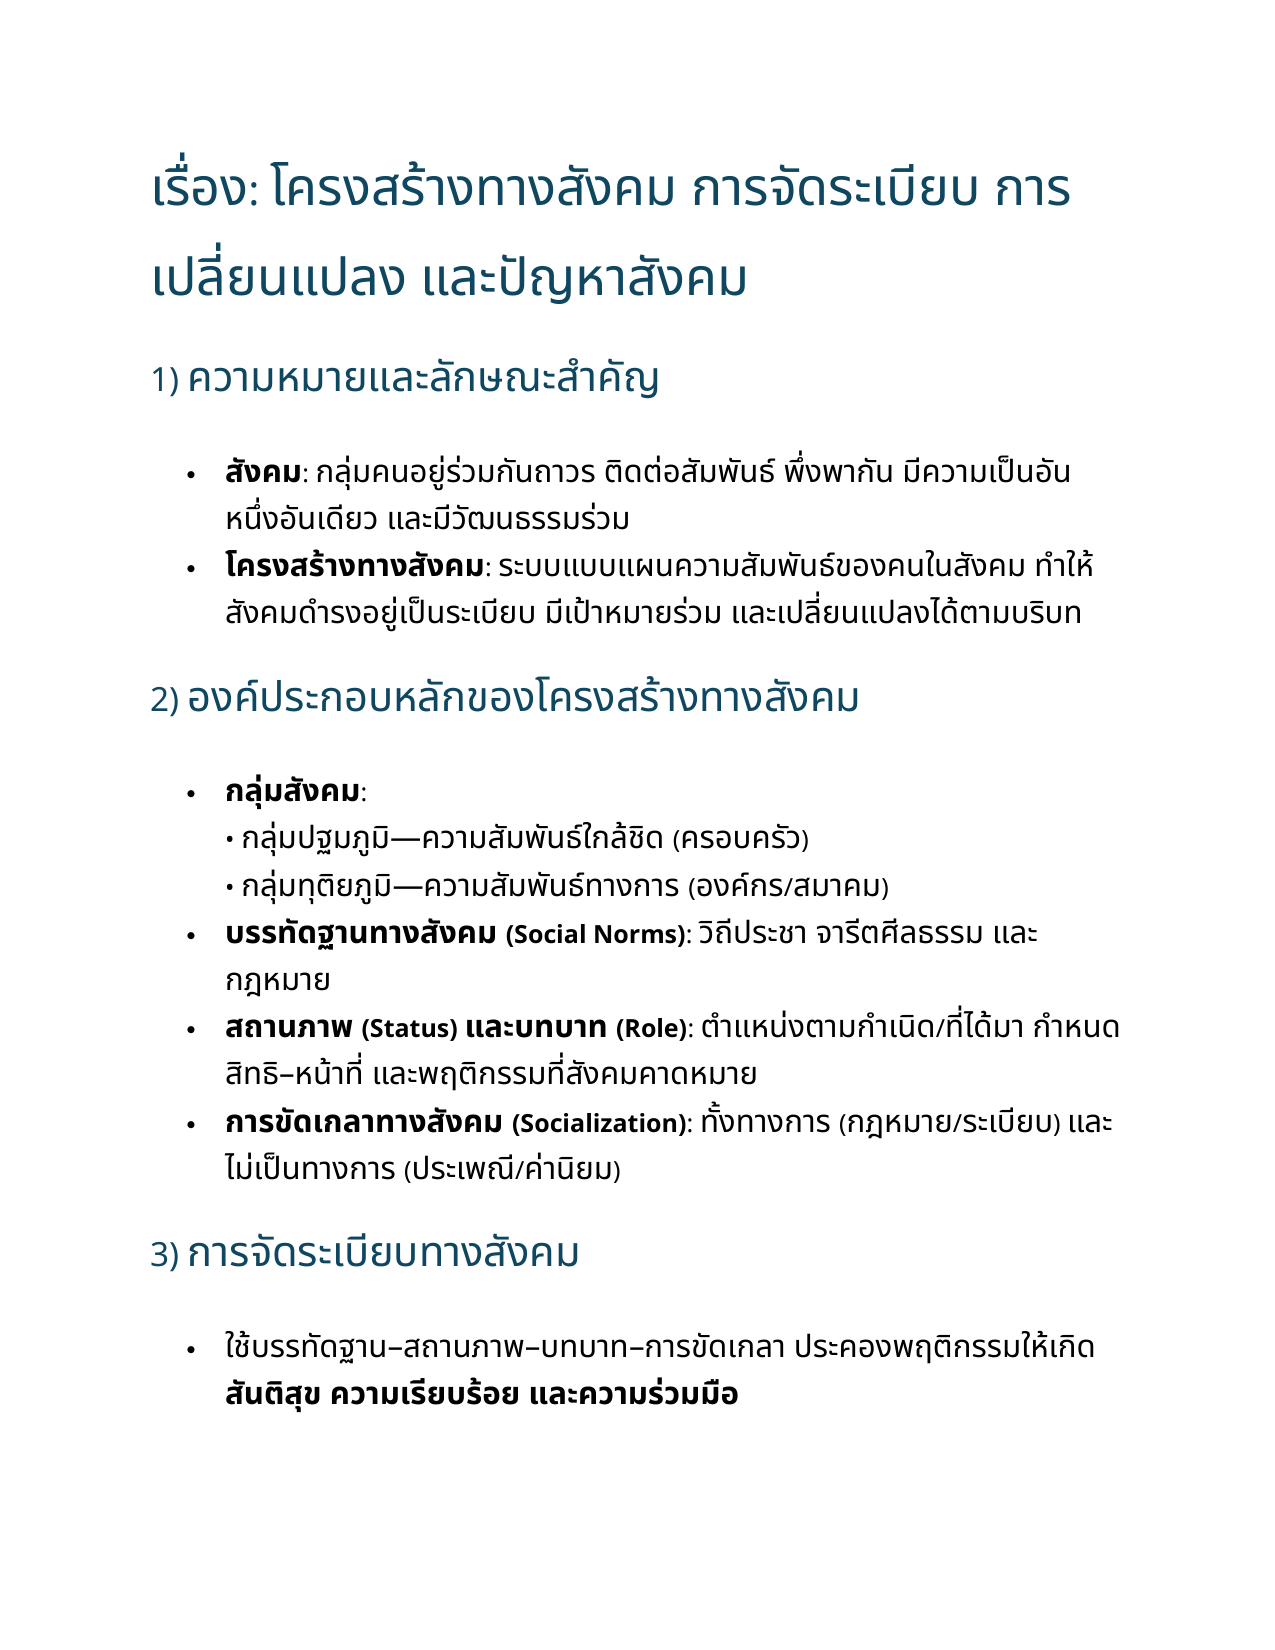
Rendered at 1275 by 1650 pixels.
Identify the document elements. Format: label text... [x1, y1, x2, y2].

subtitle เรื่อง: โครงสร้างทางสังคม การจัดระเบียบ การเปลี่ยนแปลง และปัญหาสังคม [150, 150, 1125, 319]
subtitle 1) ความหมายและลักษณะสำคัญ [150, 348, 1125, 411]
list ใช้บรรทัดฐาน–สถานภาพ–บทบาท–การขัดเกลา ประคองพฤติกรรมให้เกิด สันติสุข ความเรียบร้อย และความร่วมมือ [187, 1324, 1125, 1418]
list สังคม: กลุ่มคนอยู่ร่วมกันถาวร ติดต่อสัมพันธ์ พึ่งพากัน มีความเป็นอันหนึ่งอันเดียว และมีวัฒนธรรมร่วม [187, 449, 1125, 543]
list กลุ่มสังคม: • กลุ่มปฐมภูมิ—ความสัมพันธ์ใกล้ชิด (ครอบครัว) • กลุ่มทุติยภูมิ—ความสัมพันธ์ทางการ (องค์กร/สมาคม) [187, 768, 1125, 910]
subtitle 3) การจัดระเบียบทางสังคม [150, 1222, 1125, 1285]
list บรรทัดฐานทางสังคม (Social Norms): วิถีประชา จารีตศีลธรรม และกฎหมาย [187, 910, 1125, 1004]
list สถานภาพ (Status) และบทบาท (Role): ตำแหน่งตามกำเนิด/ที่ได้มา กำหนดสิทธิ–หน้าที่ และพฤติกรรมที่สังคมคาดหมาย [187, 1004, 1125, 1099]
list การขัดเกลาทางสังคม (Socialization): ทั้งทางการ (กฎหมาย/ระเบียบ) และไม่เป็นทางการ (ประเพณี/ค่านิยม) [187, 1099, 1125, 1193]
subtitle 2) องค์ประกอบหลักของโครงสร้างทางสังคม [150, 667, 1125, 730]
list โครงสร้างทางสังคม: ระบบแบบแผนความสัมพันธ์ของคนในสังคม ทำให้สังคมดำรงอยู่เป็นระเบียบ มีเป้าหมายร่วม และเปลี่ยนแปลงได้ตามบริบท [187, 543, 1125, 638]
